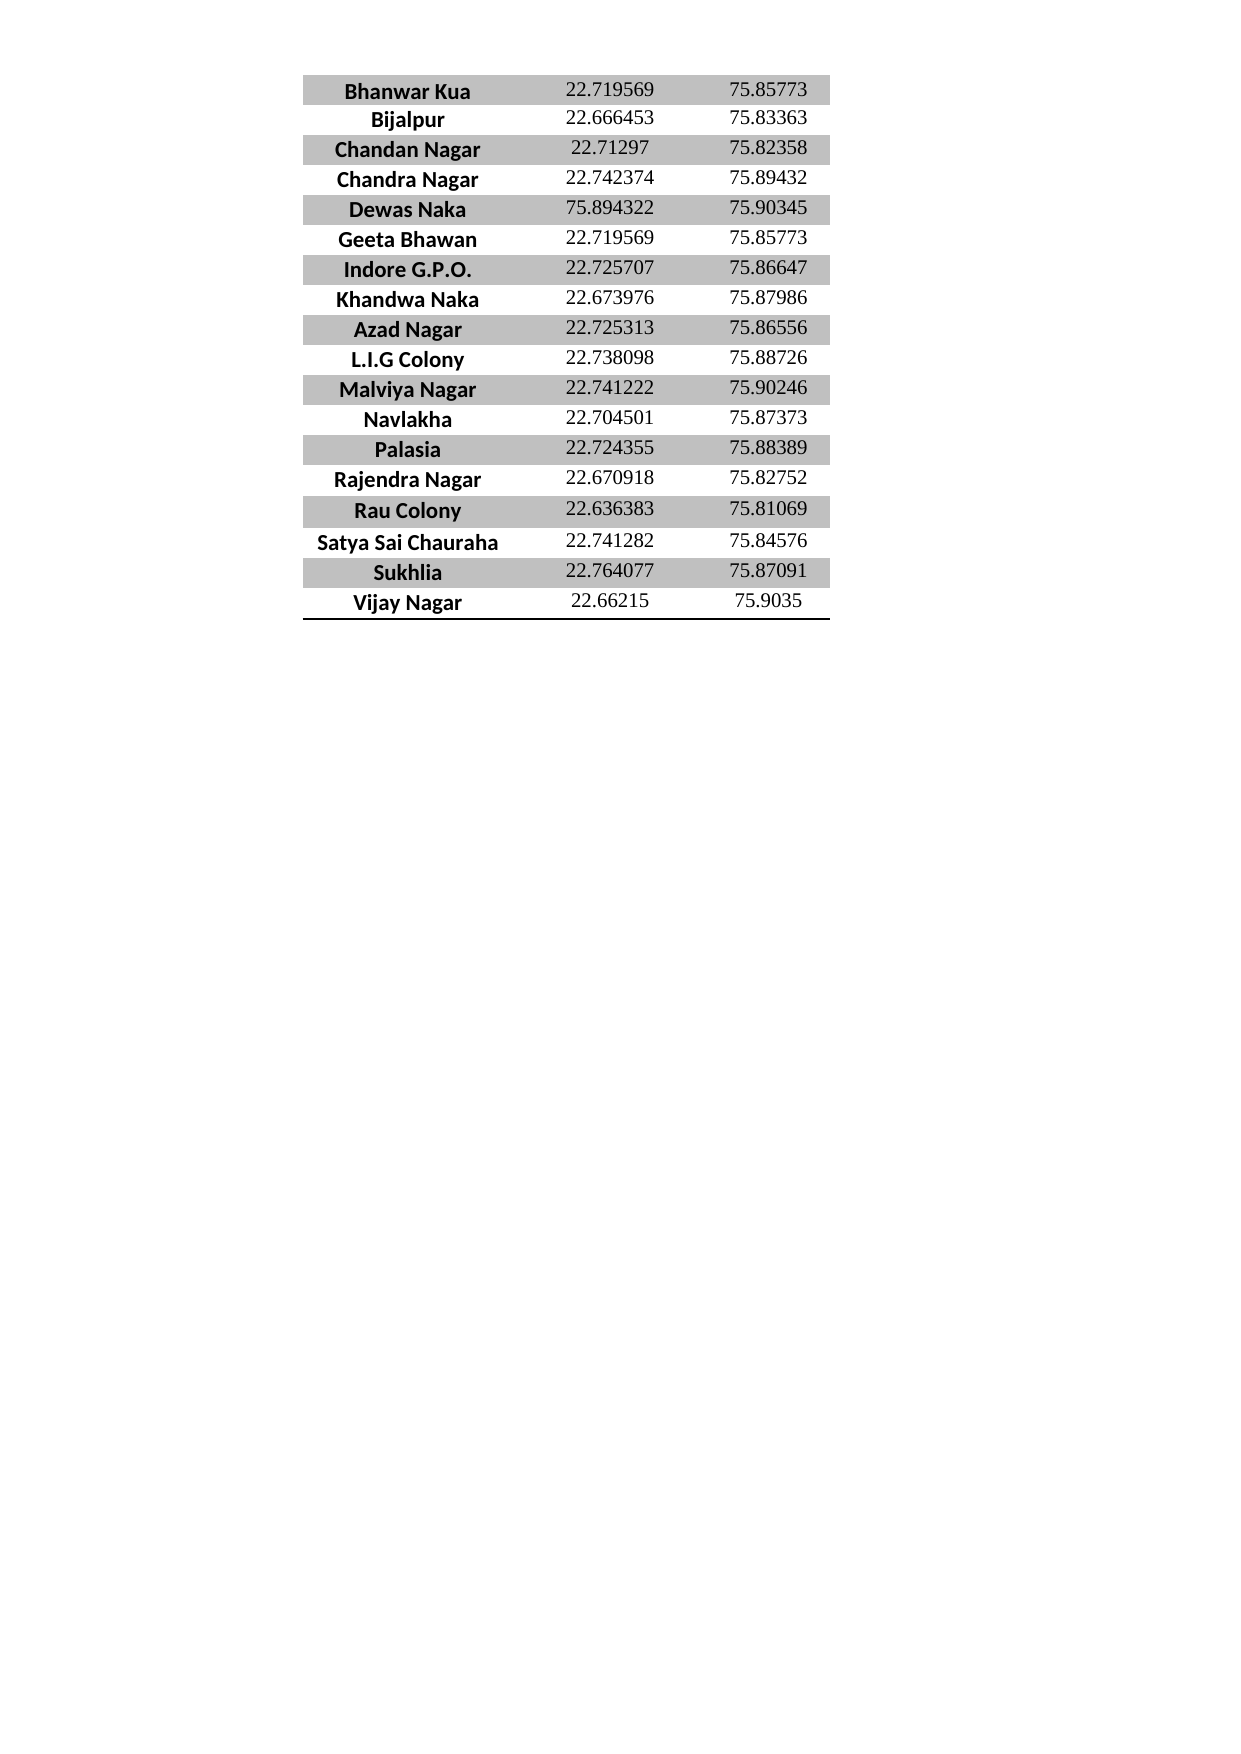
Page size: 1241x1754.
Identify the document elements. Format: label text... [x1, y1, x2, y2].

table_cell Khandwa Naka [303, 285, 513, 315]
table_cell Satya Sai Chauraha [303, 528, 513, 558]
table_cell 75.82752 [707, 465, 830, 496]
table_cell 22.724355 [513, 435, 707, 465]
table_cell 22.741222 [513, 375, 707, 405]
table_cell 22.719569 [513, 75, 707, 105]
table_cell 75.90246 [707, 375, 830, 405]
table_cell Malviya Nagar [303, 375, 513, 405]
table_cell 75.86647 [707, 255, 830, 285]
table_cell Sukhlia [303, 558, 513, 588]
table_cell 75.88726 [707, 345, 830, 375]
table_cell 22.725707 [513, 255, 707, 285]
table_cell Vijay Nagar [303, 588, 513, 618]
table_cell 22.741282 [513, 528, 707, 558]
table_cell 75.85773 [707, 75, 830, 105]
table_cell Geeta Bhawan [303, 225, 513, 255]
table_cell 22.71297 [513, 135, 707, 165]
table_cell Indore G.P.O. [303, 255, 513, 285]
table_cell Navlakha [303, 405, 513, 435]
table_cell Dewas Naka [303, 195, 513, 225]
table_cell 75.85773 [707, 225, 830, 255]
table_cell 75.89432 [707, 165, 830, 195]
table_cell 22.742374 [513, 165, 707, 195]
table_cell 75.87373 [707, 405, 830, 435]
table_cell L.I.G Colony [303, 345, 513, 375]
table_cell 75.87091 [707, 558, 830, 588]
table_cell 22.738098 [513, 345, 707, 375]
table_cell Palasia [303, 435, 513, 465]
table_cell 75.82358 [707, 135, 830, 165]
table_cell 22.636383 [513, 496, 707, 528]
table_cell 75.83363 [707, 105, 830, 135]
table_cell 22.666453 [513, 105, 707, 135]
table_cell 75.84576 [707, 528, 830, 558]
table_cell 22.670918 [513, 465, 707, 496]
table_cell 22.719569 [513, 225, 707, 255]
table_cell 75.87986 [707, 285, 830, 315]
table_cell 75.86556 [707, 315, 830, 345]
table_cell 75.88389 [707, 435, 830, 465]
table_cell Bijalpur [303, 105, 513, 135]
table_cell Azad Nagar [303, 315, 513, 345]
table_cell 75.90345 [707, 195, 830, 225]
table_cell 22.66215 [513, 588, 707, 618]
table_cell 22.704501 [513, 405, 707, 435]
table_cell 22.725313 [513, 315, 707, 345]
table_cell 22.764077 [513, 558, 707, 588]
table_cell Chandra Nagar [303, 165, 513, 195]
table_cell 75.9035 [707, 588, 830, 618]
table_cell Bhanwar Kua [303, 75, 513, 105]
table_cell 75.894322 [513, 195, 707, 225]
table_cell Rajendra Nagar [303, 465, 513, 496]
table_cell Chandan Nagar [303, 135, 513, 165]
table_cell 22.673976 [513, 285, 707, 315]
table_cell Rau Colony [303, 496, 513, 528]
table_cell 75.81069 [707, 496, 830, 528]
